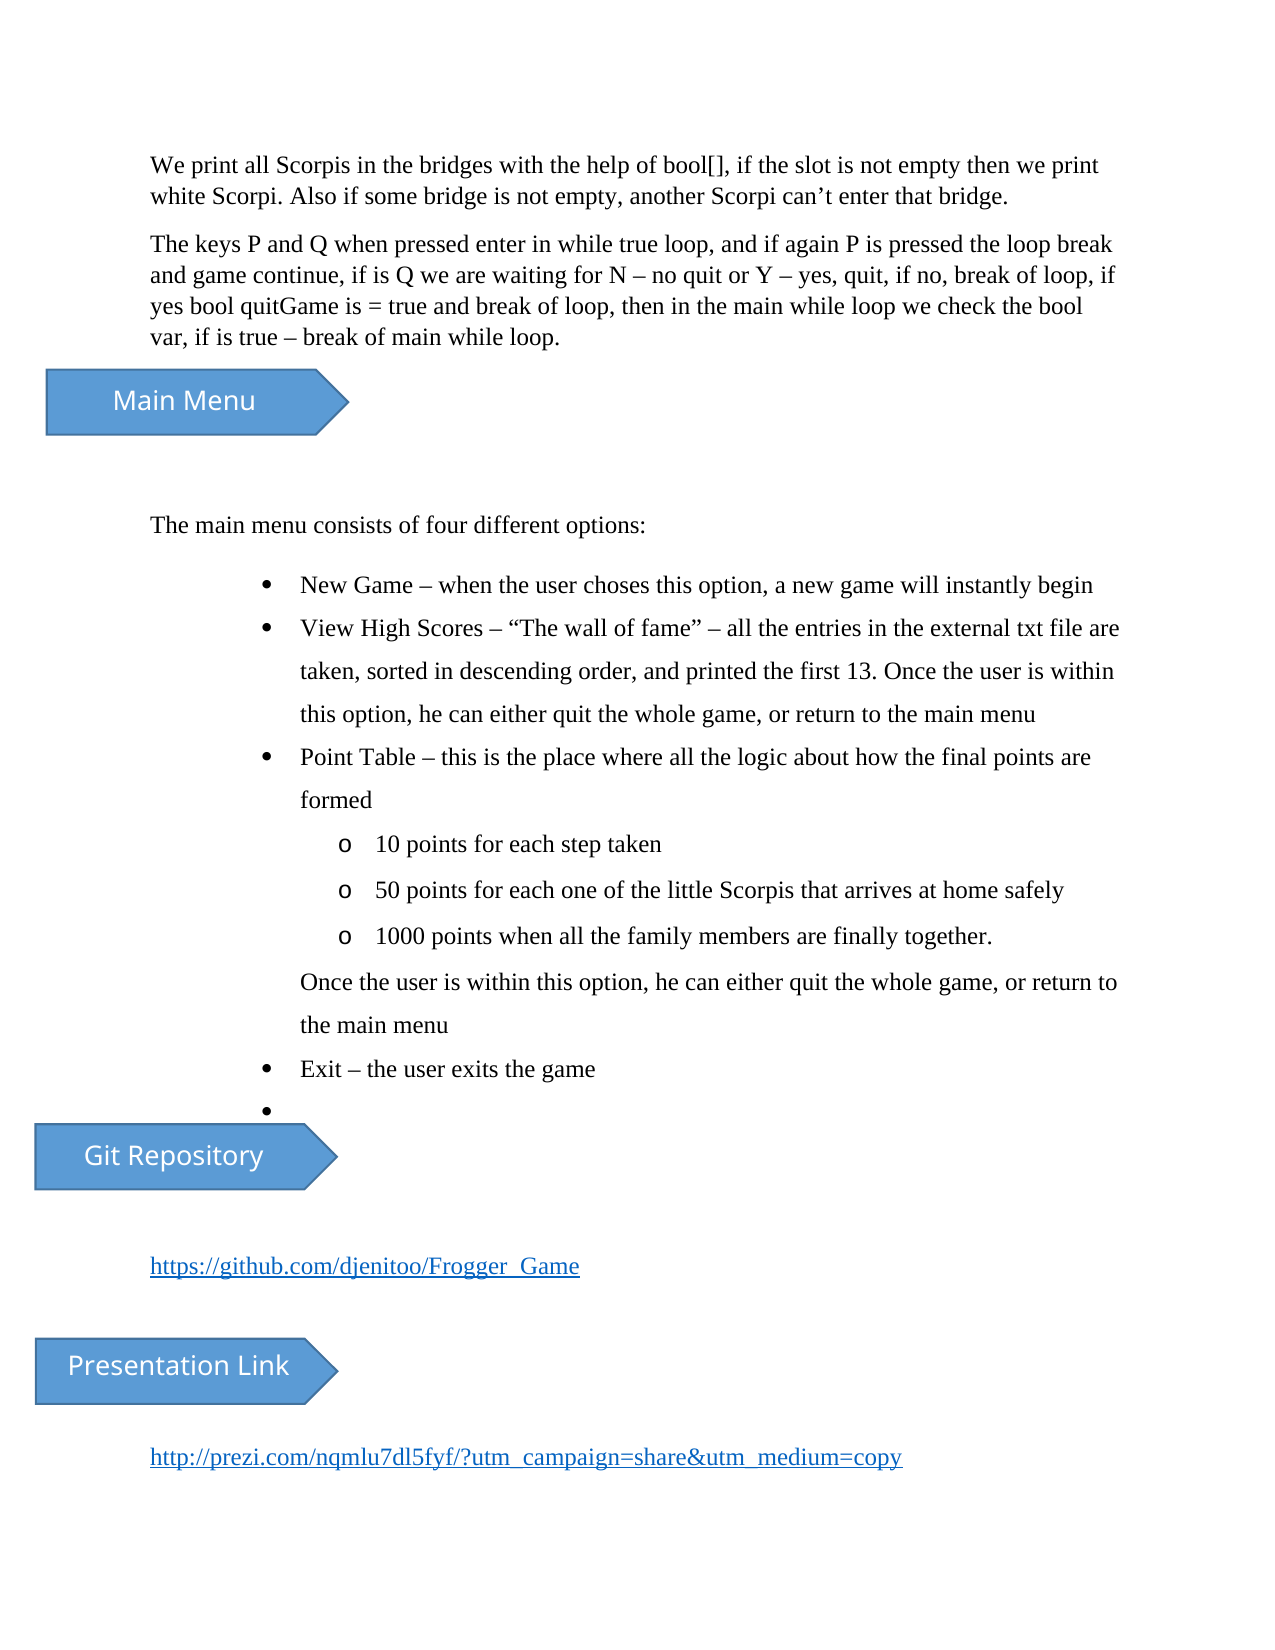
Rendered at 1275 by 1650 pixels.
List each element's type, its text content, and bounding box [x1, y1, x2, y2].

list View High Scores – “The wall of fame” – all the entries in the external txt file are taken, sorted in descending order, and printed the first 13. Once the user is within this option, he can either quit the whole game, or return to the main menu [262, 613, 1125, 728]
text The keys P and Q when pressed enter in while true loop, and if again P is pressed the loop break and game continue, if is Q we are waiting for N – no quit or Y – yes, quit, if no, break of loop, if yes bool quitGame is = true and break of loop, then in the main while loop we check the bool var, if is true – break of main while loop. [150, 229, 1125, 351]
text The main menu consists of four different options: [150, 510, 1125, 539]
list 10 points for each step taken [337, 829, 1125, 859]
text http://prezi.com/nqmlu7dl5fyf/?utm_campaign=share&utm_medium=copy [150, 1442, 1125, 1471]
list Point Table – this is the place where all the logic about how the final points are formed [262, 742, 1125, 814]
list New Game – when the user choses this option, a new game will instantly begin [262, 570, 1125, 599]
text https://github.com/djenitoo/Frogger_Game [150, 1251, 1125, 1280]
list 50 points for each one of the little Scorpis that arrives at home safely [337, 875, 1125, 906]
list Once the user is within this option, he can either quit the whole game, or return to the main menu [300, 967, 1125, 1039]
text We print all Scorpis in the bridges with the help of bool[], if the slot is not empty then we print white Scorpi. Also if some bridge is not empty, another Scorpi can’t enter that bridge. [150, 150, 1125, 210]
list 1000 points when all the family members are finally together. [337, 921, 1125, 952]
list Exit – the user exits the game [262, 1054, 1125, 1082]
